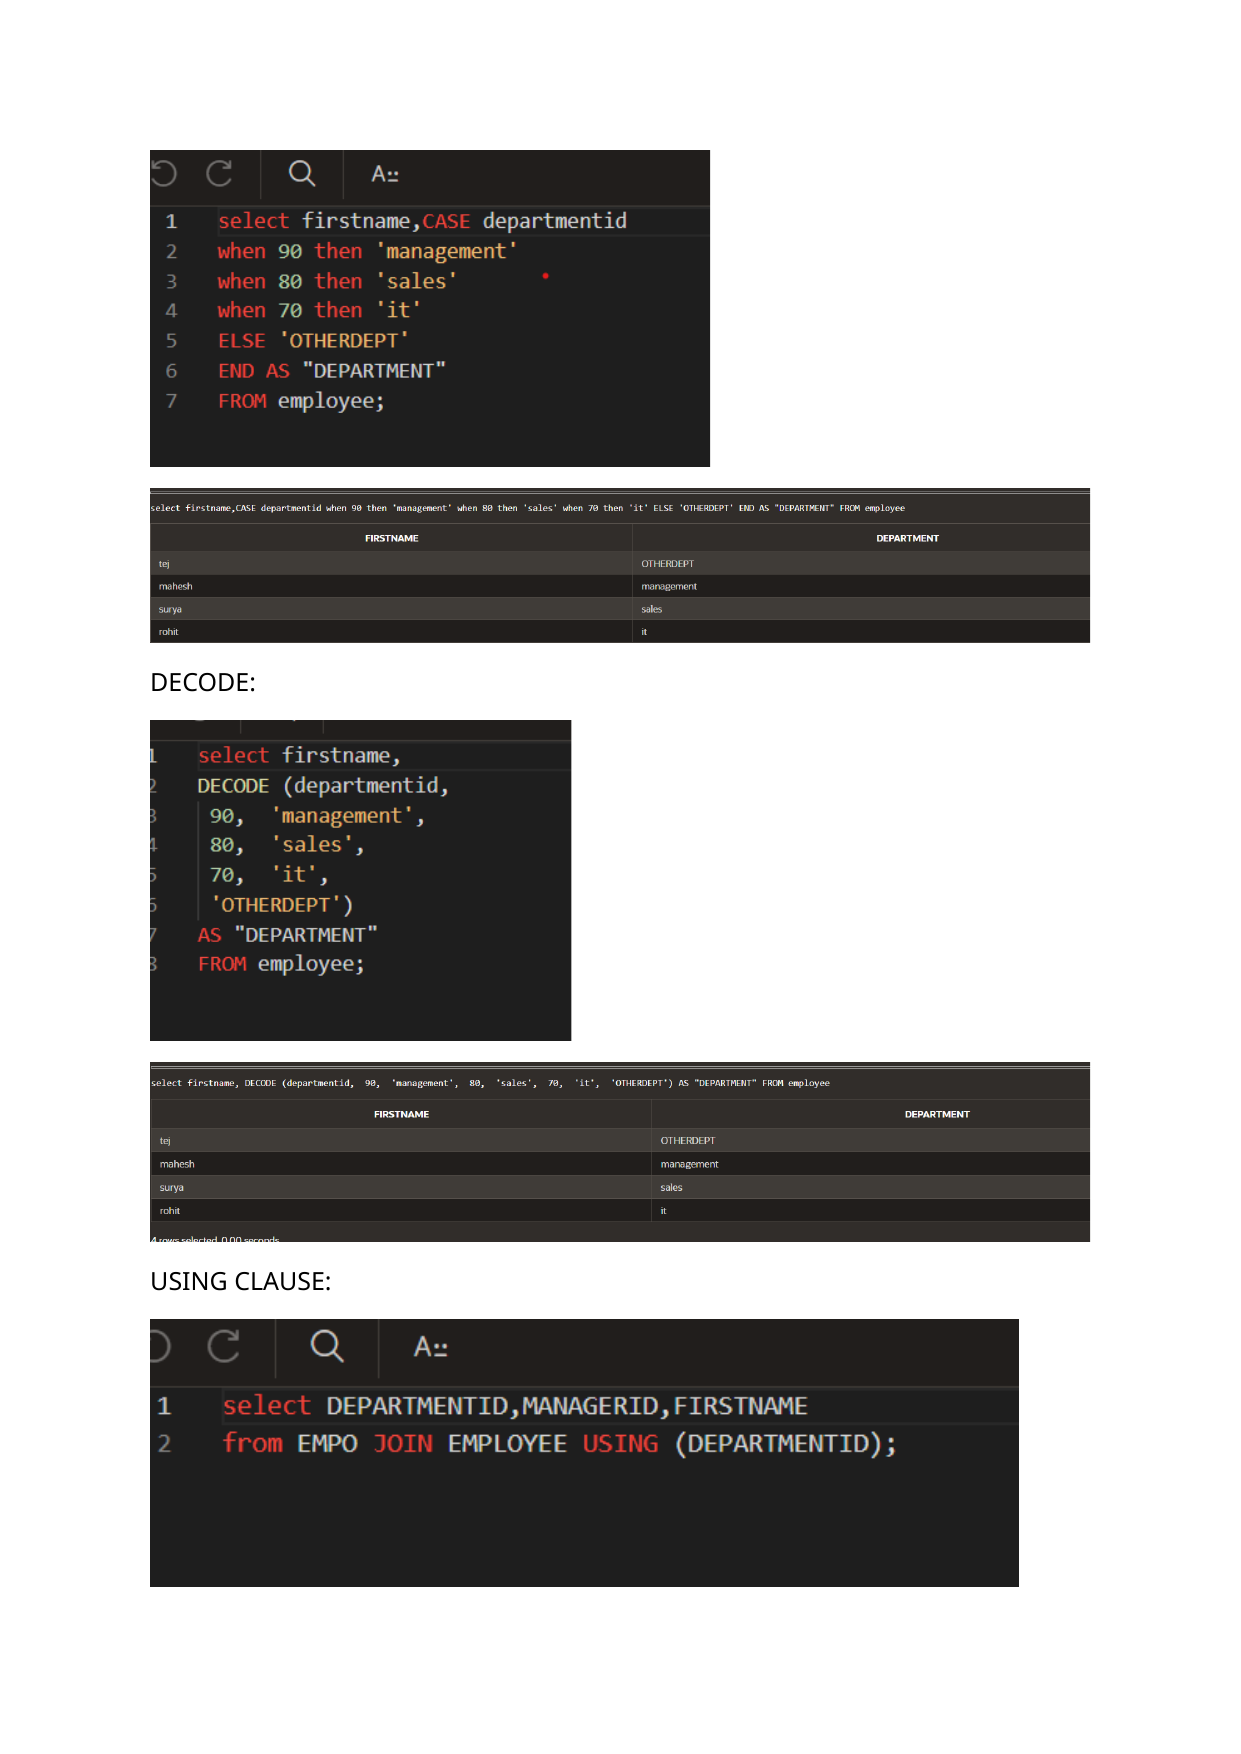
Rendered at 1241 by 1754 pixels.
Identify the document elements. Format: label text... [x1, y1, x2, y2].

picture [150, 720, 572, 1041]
picture [150, 150, 711, 467]
text USING CLAUSE: [150, 1263, 1090, 1297]
picture [150, 1319, 1019, 1587]
text DECODE: [150, 664, 1090, 699]
picture [150, 1062, 1091, 1242]
picture [150, 488, 1091, 643]
